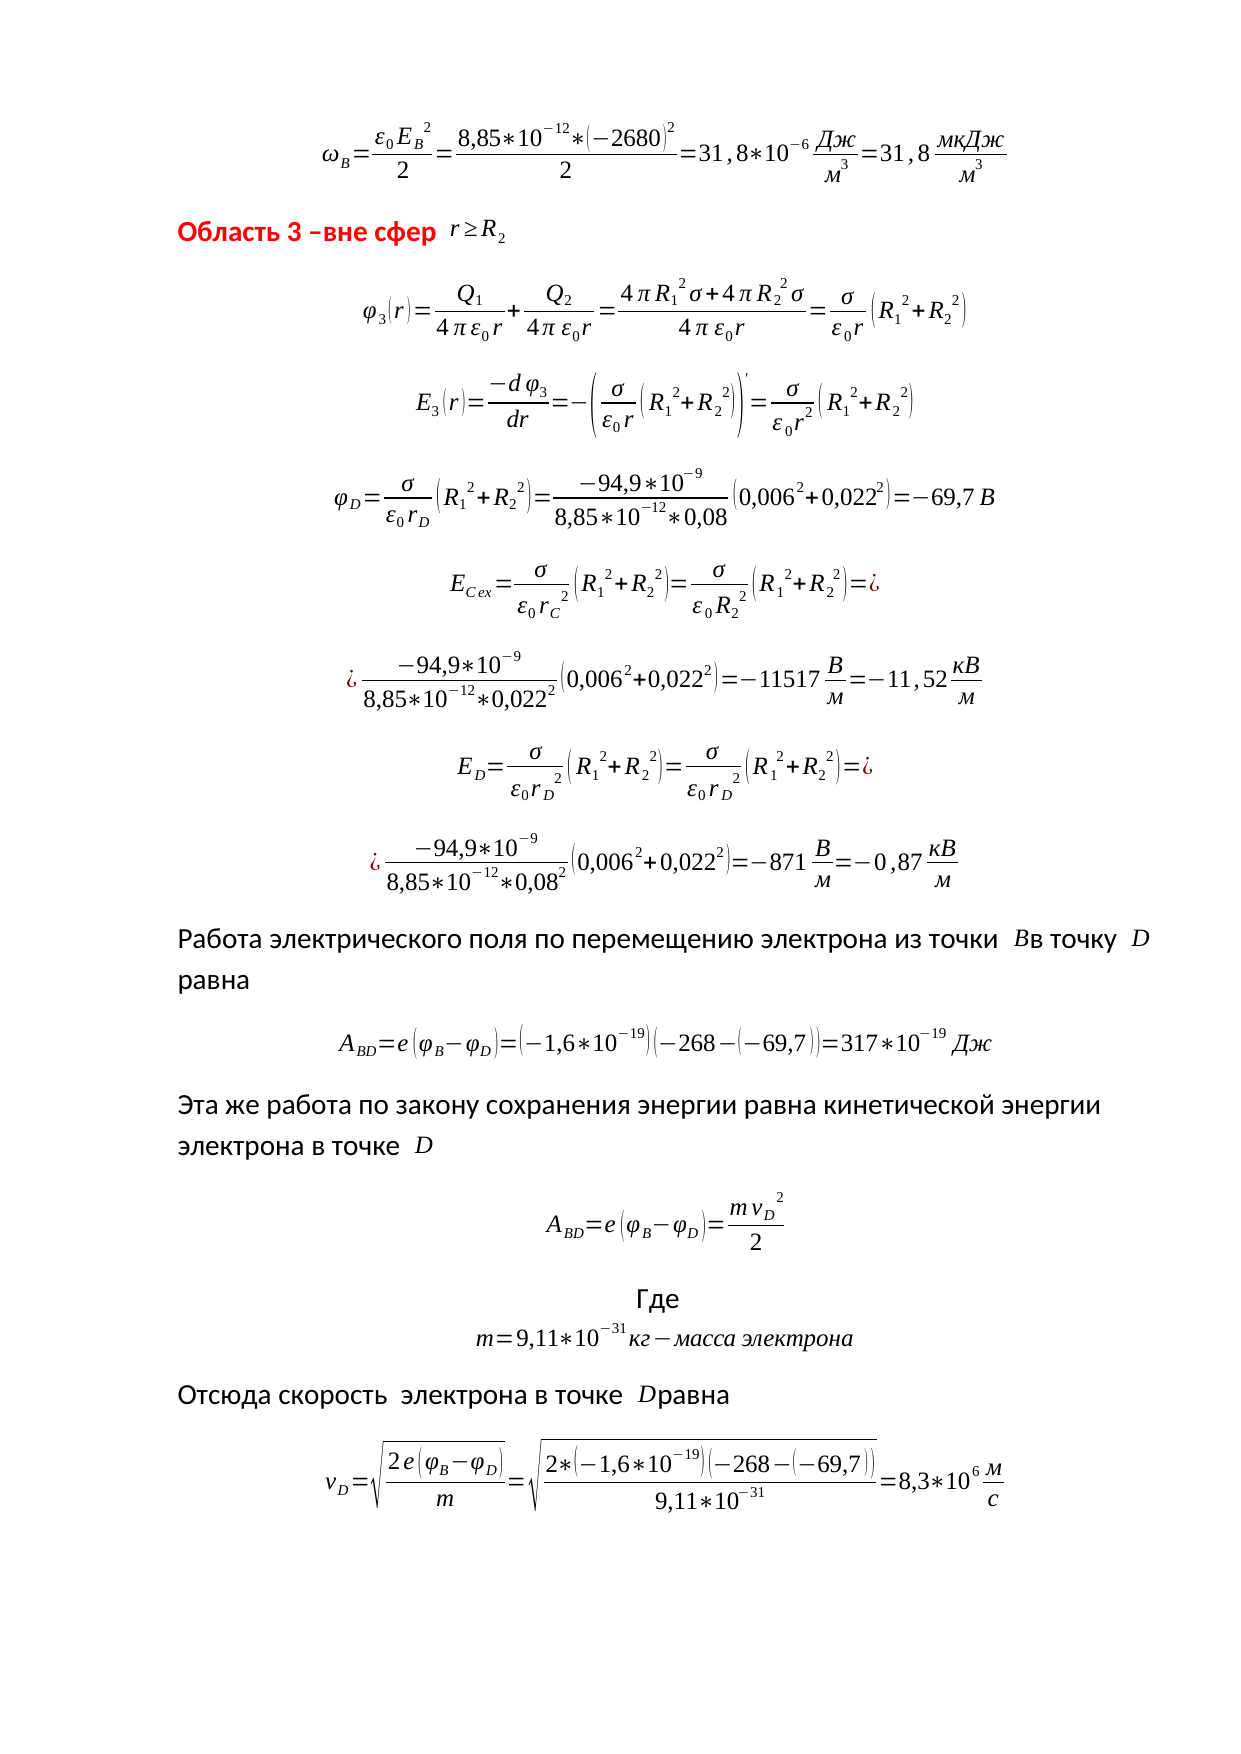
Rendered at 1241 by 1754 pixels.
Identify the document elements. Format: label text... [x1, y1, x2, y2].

text Эта же работа по закону сохранения энергии равна кинетической энергии электрона в точке [177, 1086, 1152, 1163]
text Отсюда скорость электрона в точке равна [177, 1376, 1152, 1412]
text Область 3 –вне сфер [177, 213, 1152, 248]
text Работа электрического поля по перемещению электрона из точки в точку равна [177, 920, 1152, 997]
text Где [177, 1280, 1152, 1351]
